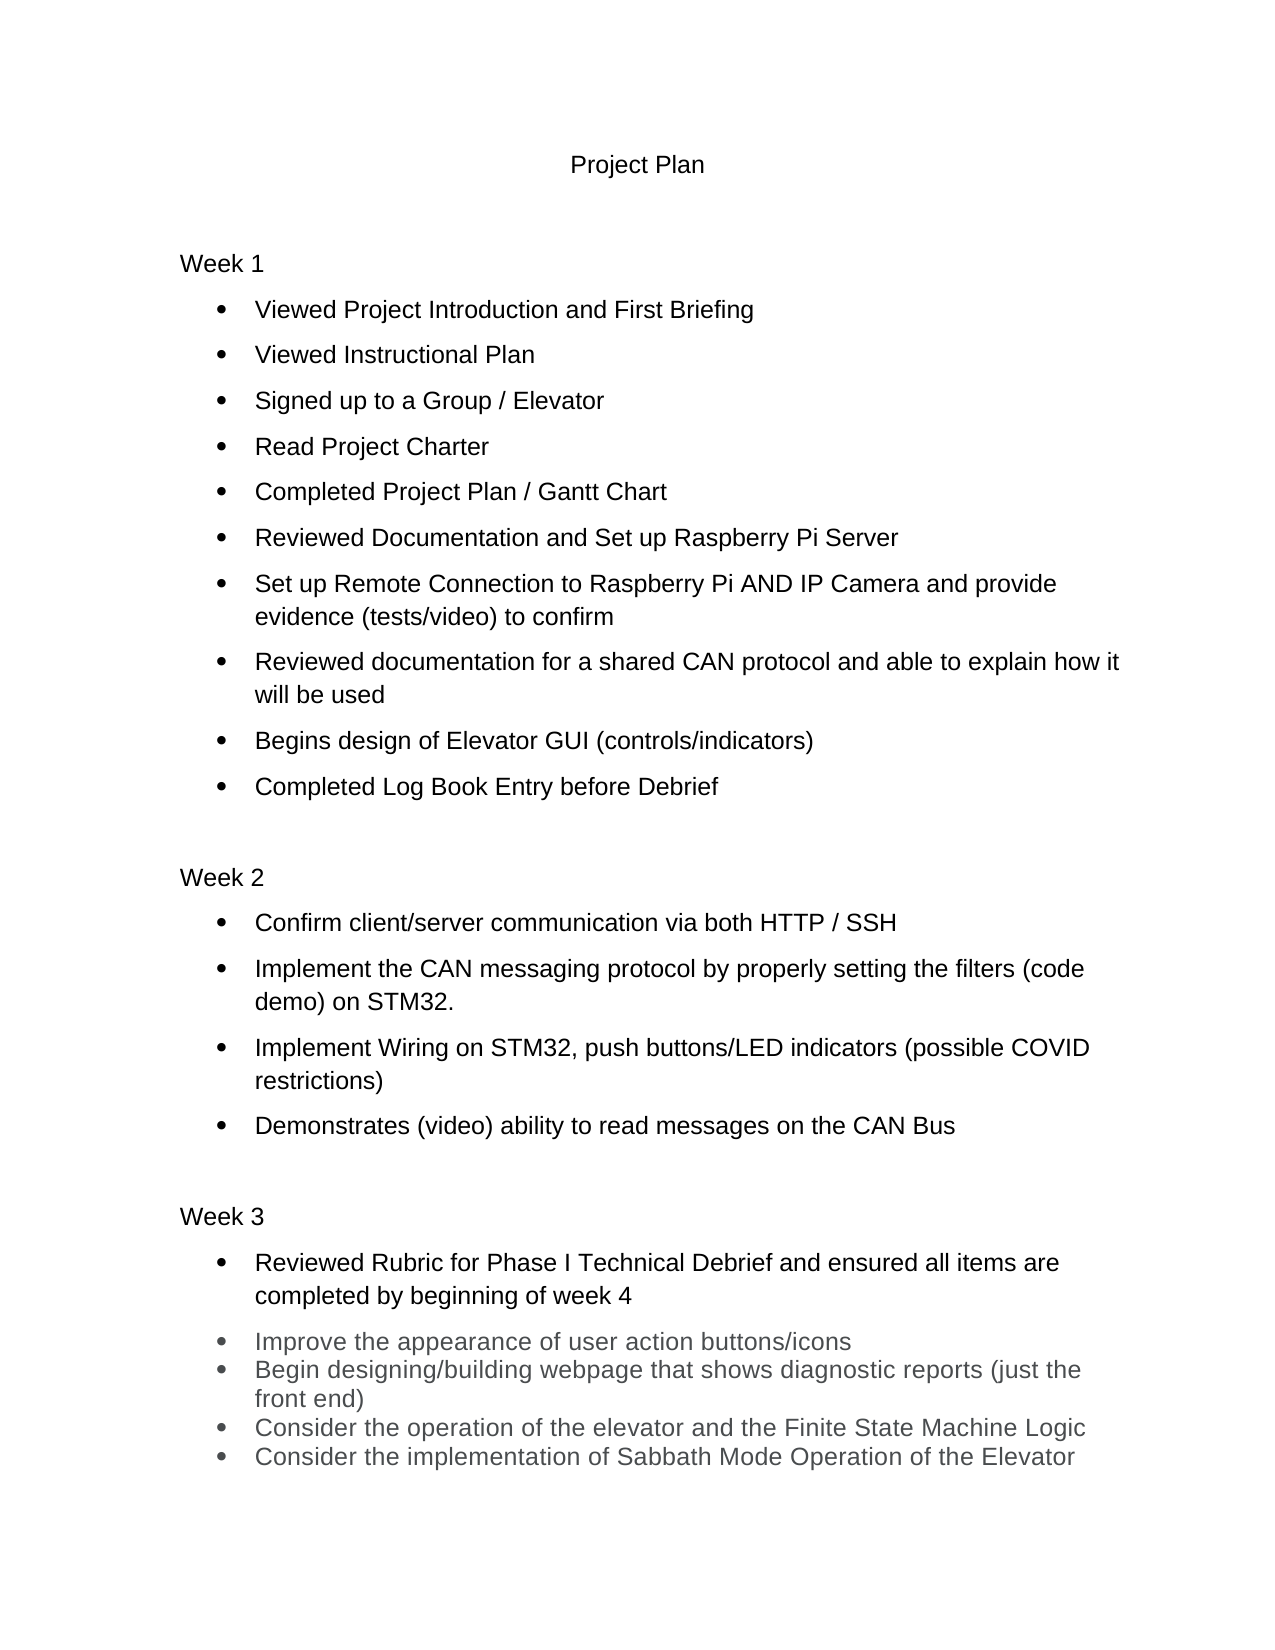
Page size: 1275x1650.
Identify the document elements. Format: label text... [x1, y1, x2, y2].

list Begins design of Elevator GUI (controls/indicators) [217, 726, 1125, 755]
list Signed up to a Group / Elevator [217, 386, 1125, 415]
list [217, 1413, 1125, 1442]
list Completed Log Book Entry before Debrief [217, 772, 1125, 800]
list Reviewed Rubric for Phase I Technical Debrief and ensured all items are completed by beginning of week 4 [217, 1248, 1125, 1310]
list Reviewed Documentation and Set up Raspberry Pi Server [217, 523, 1125, 552]
list Set up Remote Connection to Raspberry Pi AND IP Camera and provide evidence (tests/video) to confirm [217, 569, 1125, 631]
text Week 1 [179, 249, 1125, 278]
text Week 3 [179, 1202, 1125, 1231]
list Reviewed documentation for a shared CAN protocol and able to explain how it will be used [217, 647, 1125, 709]
list Completed Project Plan / Gantt Chart [217, 477, 1125, 506]
text Week 2 [179, 863, 1125, 891]
list Read Project Charter [217, 432, 1125, 461]
list Consider the implementation of Sabbath Mode Operation of the Elevator [217, 1442, 1125, 1471]
list Viewed Instructional Plan [217, 341, 1125, 369]
list Confirm client/server communication via both HTTP / SSH [217, 908, 1125, 937]
list Implement the CAN messaging protocol by properly setting the filters (code demo) on STM32. [217, 954, 1125, 1016]
text Project Plan [150, 150, 1125, 179]
list Implement Wiring on STM32, push buttons/LED indicators (possible COVID restrictions) [217, 1032, 1125, 1094]
list Improve the appearance of user action buttons/icons [217, 1326, 1125, 1355]
list Viewed Project Introduction and First Briefing [217, 295, 1125, 324]
list Demonstrates (video) ability to read messages on the CAN Bus [217, 1111, 1125, 1140]
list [217, 1355, 1125, 1413]
